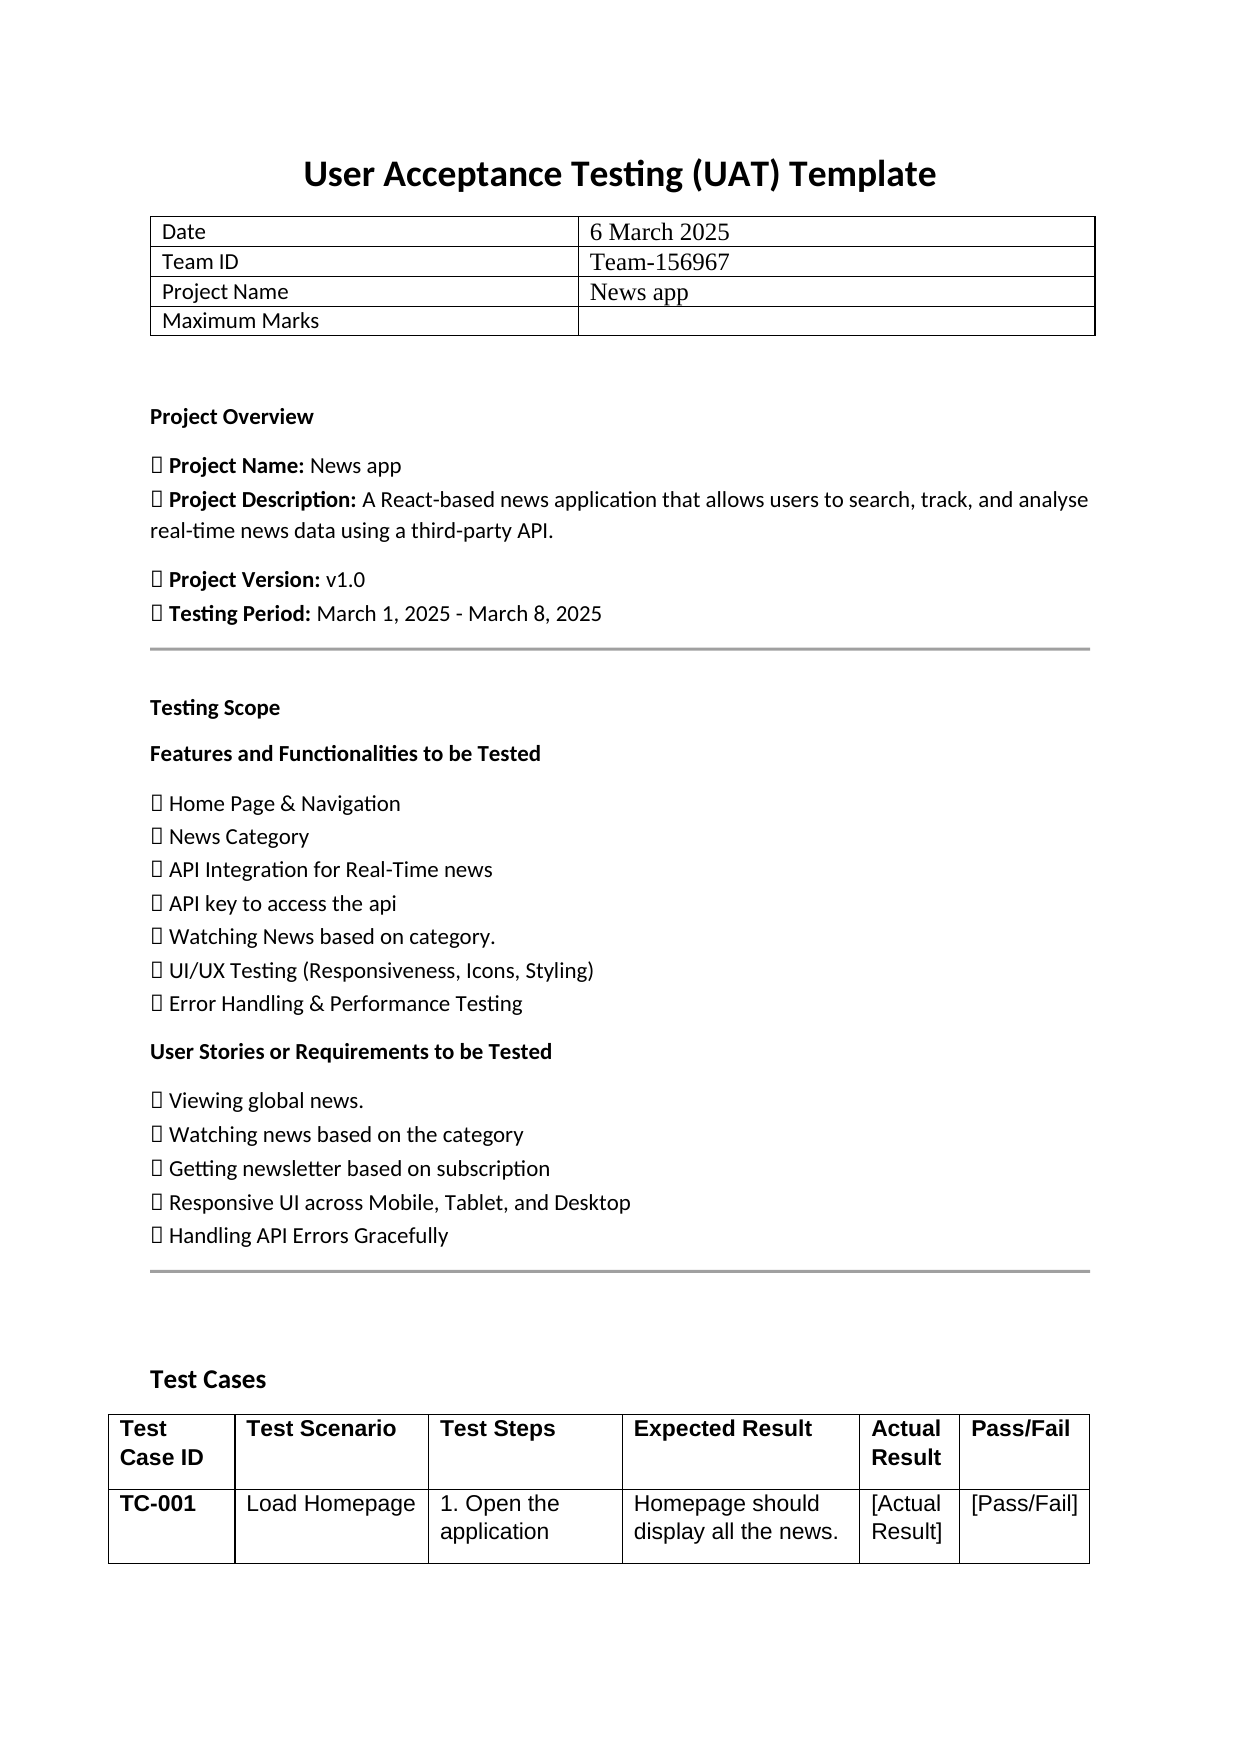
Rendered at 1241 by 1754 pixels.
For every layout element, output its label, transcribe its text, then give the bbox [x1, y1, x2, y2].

text Testing Scope [150, 693, 1090, 721]
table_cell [623, 1490, 859, 1563]
table_header Test Steps [429, 1415, 622, 1489]
text Project Overview [150, 402, 1090, 431]
table_cell Project Name [151, 277, 578, 306]
table_header Test Scenario [236, 1415, 428, 1489]
text Test Cases [150, 1362, 1090, 1395]
table_cell [Actual Result] [860, 1490, 959, 1563]
text User Stories or Requirements to be Tested [150, 1037, 1090, 1066]
table_cell [Pass/Fail] [960, 1490, 1089, 1563]
table_header Expected Result [623, 1415, 859, 1489]
table_header Test Case ID [109, 1415, 234, 1489]
table_cell Maximum Marks [151, 307, 578, 335]
text 📌 Viewing global news. 📌 Watching news based on the category 📌 Getting newsletter based on subscription 📌 Responsive UI across Mobile, Tablet, and Desktop 📌 Handling API Errors Gracefully [150, 1084, 1090, 1251]
text 📌 Project Name: News app 📌 Project Description: A React-based news application that allows users to search, track, and analyse real-time news data using a third-party API. [150, 449, 1090, 544]
text Home Page & Navigation News Category API Integration for Real-Time news API key to access the api Watching News based on category. UI/UX Testing (Responsiveness, Icons, Styling) Error Handling & Performance Testing [150, 786, 1090, 1018]
table_cell Team ID [151, 247, 578, 276]
text User Acceptance Testing (UAT) Template [150, 150, 1090, 196]
table_header Pass/Fail [960, 1415, 1089, 1489]
text 📌 Project Version: v1.0 📌 Testing Period: March 1, 2025 - March 8, 2025 [150, 563, 1090, 628]
text Features and Functionalities to be Tested [150, 739, 1090, 768]
table_header Date [151, 217, 578, 246]
table_cell Load Homepage [236, 1490, 428, 1563]
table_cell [429, 1490, 622, 1563]
table_cell TC-001 [109, 1490, 234, 1563]
table_header Actual Result [860, 1415, 959, 1489]
table_cell [579, 307, 1094, 335]
table_cell Team-156967 [579, 247, 1094, 276]
table_header 6 March 2025 [579, 217, 1094, 246]
table_cell News app [579, 277, 1094, 306]
